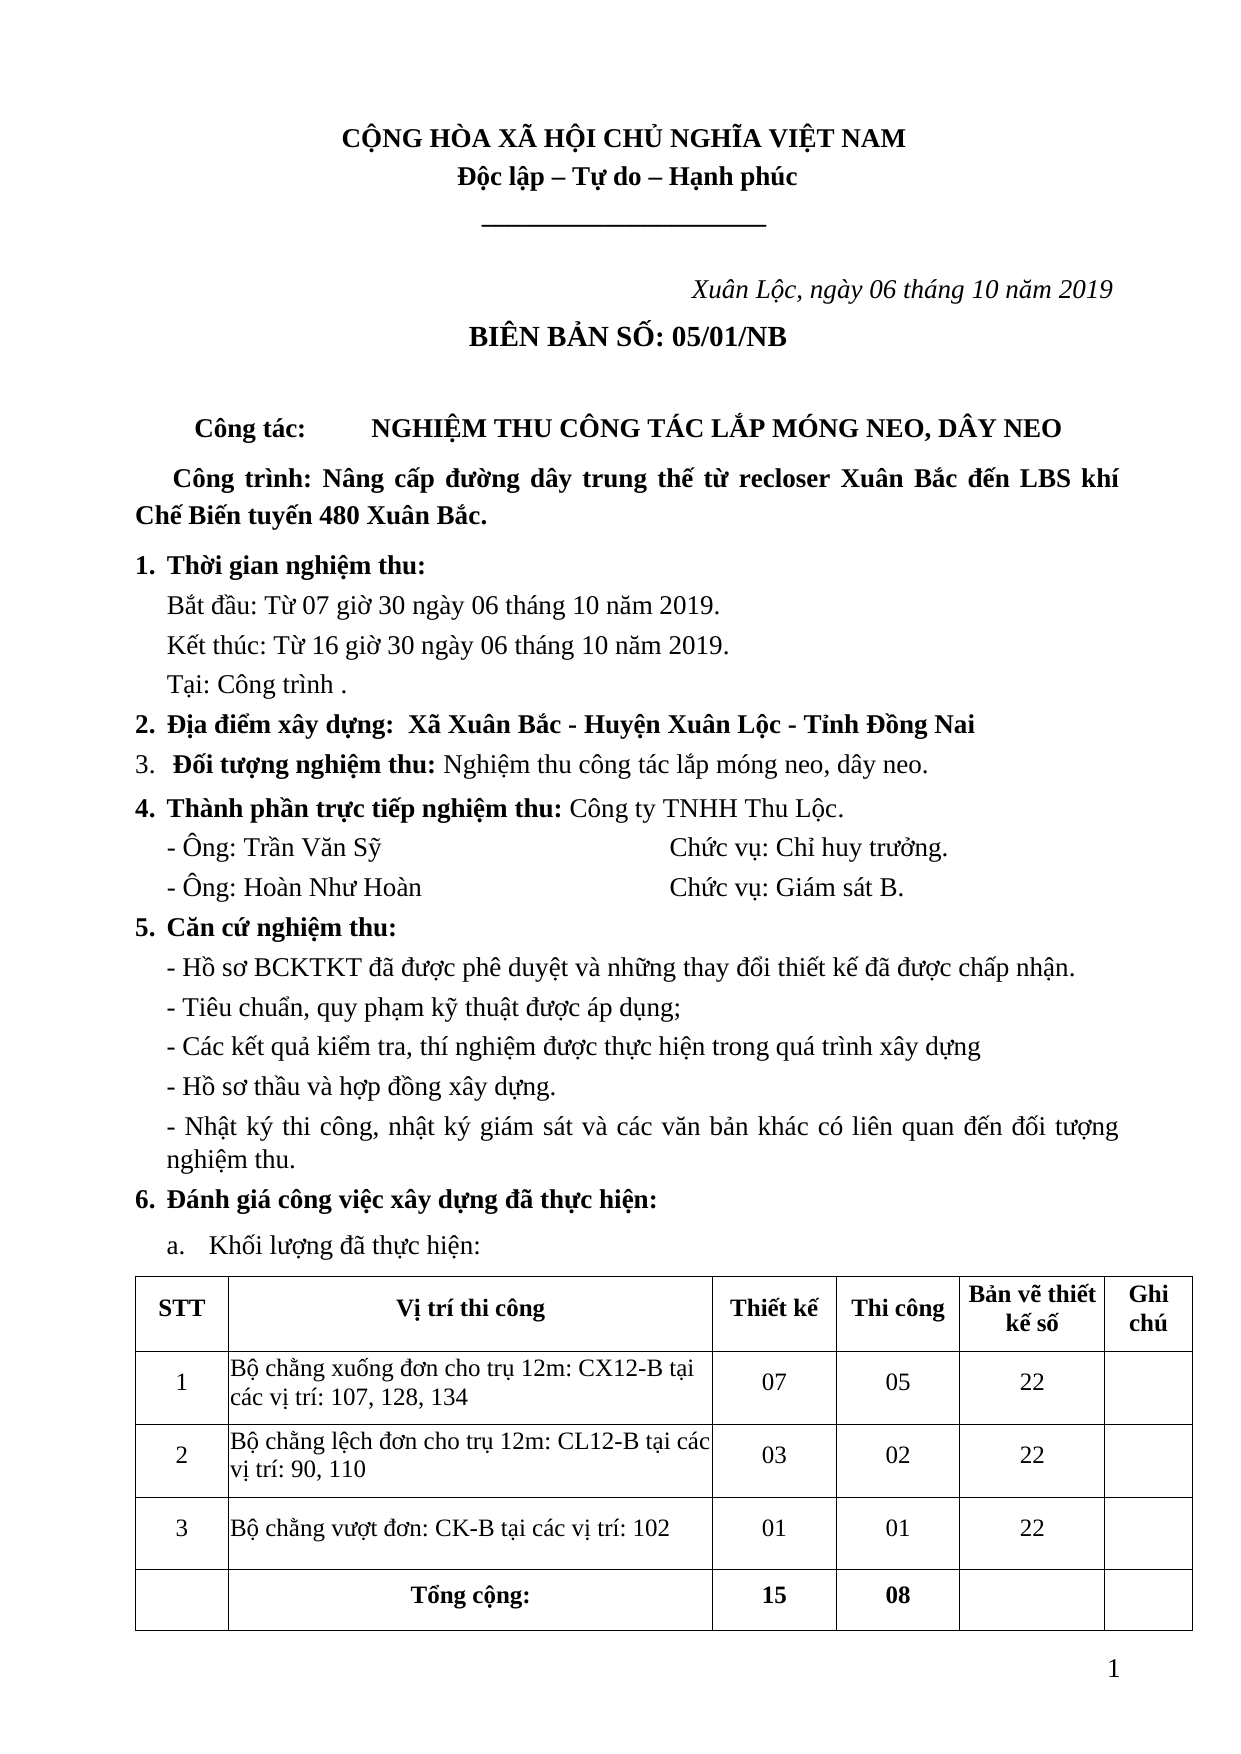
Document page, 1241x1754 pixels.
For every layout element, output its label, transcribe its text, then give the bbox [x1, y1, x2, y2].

text Công tác: NGHIỆM THU CÔNG TÁC LẮP MÓNG NEO, DÂY NEO [135, 412, 1120, 443]
table_header CỘNG HÒA XÃ HỘI CHỦ NGHĨA VIỆT NAM Độc lập – Tự do – Hạnh phúc _____________________ Xuân Lộc, ngày 06 tháng 10 năm 2019 [124, 118, 1124, 311]
table_cell Bộ chằng vượt đơn: CK-B tại các vị trí: 102 [229, 1498, 712, 1569]
table_cell [960, 1570, 1104, 1630]
list Khối lượng đã thực hiện: [166, 1229, 1120, 1261]
table_header STT [136, 1277, 228, 1351]
table_cell [1105, 1425, 1192, 1496]
text - Ông: Hoàn Như Hoàn Chức vụ: Giám sát B. [167, 871, 1120, 902]
table_cell Tổng cộng: [229, 1570, 712, 1630]
table_cell [1105, 1498, 1192, 1569]
table_header Vị trí thi công [229, 1277, 712, 1351]
list Căn cứ nghiệm thu: [135, 911, 1120, 942]
list Đánh giá công việc xây dựng đã thực hiện: [135, 1183, 1120, 1214]
text BIÊN BẢN SỐ: 05/01/NB [135, 319, 1120, 353]
table_cell 3 [136, 1498, 228, 1569]
text - Nhật ký thi công, nhật ký giám sát và các văn bản khác có liên quan đến đối tượng nghiệm thu. [166, 1110, 1120, 1175]
table_cell 2 [136, 1425, 228, 1496]
table_cell Bộ chằng lệch đơn cho trụ 12m: CL12-B tại các vị trí: 90, 110 [229, 1425, 712, 1496]
table_cell [1105, 1570, 1192, 1630]
table_cell 22 [960, 1425, 1104, 1496]
table_cell 01 [713, 1498, 836, 1569]
text Bắt đầu: Từ 07 giờ 30 ngày 06 tháng 10 năm 2019. [167, 589, 1120, 620]
table_header Thiết kế [713, 1277, 836, 1351]
text - Tiêu chuẩn, quy phạm kỹ thuật được áp dụng; [166, 991, 1120, 1022]
table_header Bản vẽ thiết kế số [960, 1277, 1104, 1351]
list Địa điểm xây dựng: Xã Xuân Bắc - Huyện Xuân Lộc - Tỉnh Đồng Nai [135, 708, 1120, 739]
table_cell 05 [837, 1352, 959, 1423]
table_cell 22 [960, 1352, 1104, 1423]
table_cell 1 [136, 1352, 228, 1423]
list Thành phần trực tiếp nghiệm thu: Công ty TNHH Thu Lộc. [135, 792, 1120, 823]
text Kết thúc: Từ 16 giờ 30 ngày 06 tháng 10 năm 2019. [167, 629, 1120, 660]
table_cell [1105, 1352, 1192, 1423]
table_cell [136, 1570, 228, 1630]
text - Hồ sơ thầu và hợp đồng xây dựng. [166, 1070, 1120, 1101]
table_header Thi công [837, 1277, 959, 1351]
table_cell 02 [837, 1425, 959, 1496]
table_cell 08 [837, 1570, 959, 1630]
table_cell 01 [837, 1498, 959, 1569]
table_header Ghi chú [1105, 1277, 1192, 1351]
table_cell 15 [713, 1570, 836, 1630]
text Công trình: Nâng cấp đường dây trung thế từ recloser Xuân Bắc đến LBS khí Chế Biến tuyến 480 Xuân Bắc. [135, 462, 1120, 531]
table_cell Bộ chằng xuống đơn cho trụ 12m: CX12-B tại các vị trí: 107, 128, 134 [229, 1352, 712, 1423]
table_cell 07 [713, 1352, 836, 1423]
list Thời gian nghiệm thu: [135, 549, 1120, 580]
table_cell 22 [960, 1498, 1104, 1569]
text Tại: Công trình . [167, 669, 1120, 700]
text - Hồ sơ BCKTKT đã được phê duyệt và những thay đổi thiết kế đã được chấp nhận. [166, 951, 1120, 982]
table_cell 03 [713, 1425, 836, 1496]
text - Các kết quả kiểm tra, thí nghiệm được thực hiện trong quá trình xây dựng [166, 1031, 1120, 1062]
text - Ông: Trần Văn Sỹ Chức vụ: Chỉ huy trưởng. [167, 832, 1120, 863]
list Đối tượng nghiệm thu: Nghiệm thu công tác lắp móng neo, dây neo. [135, 748, 1120, 779]
